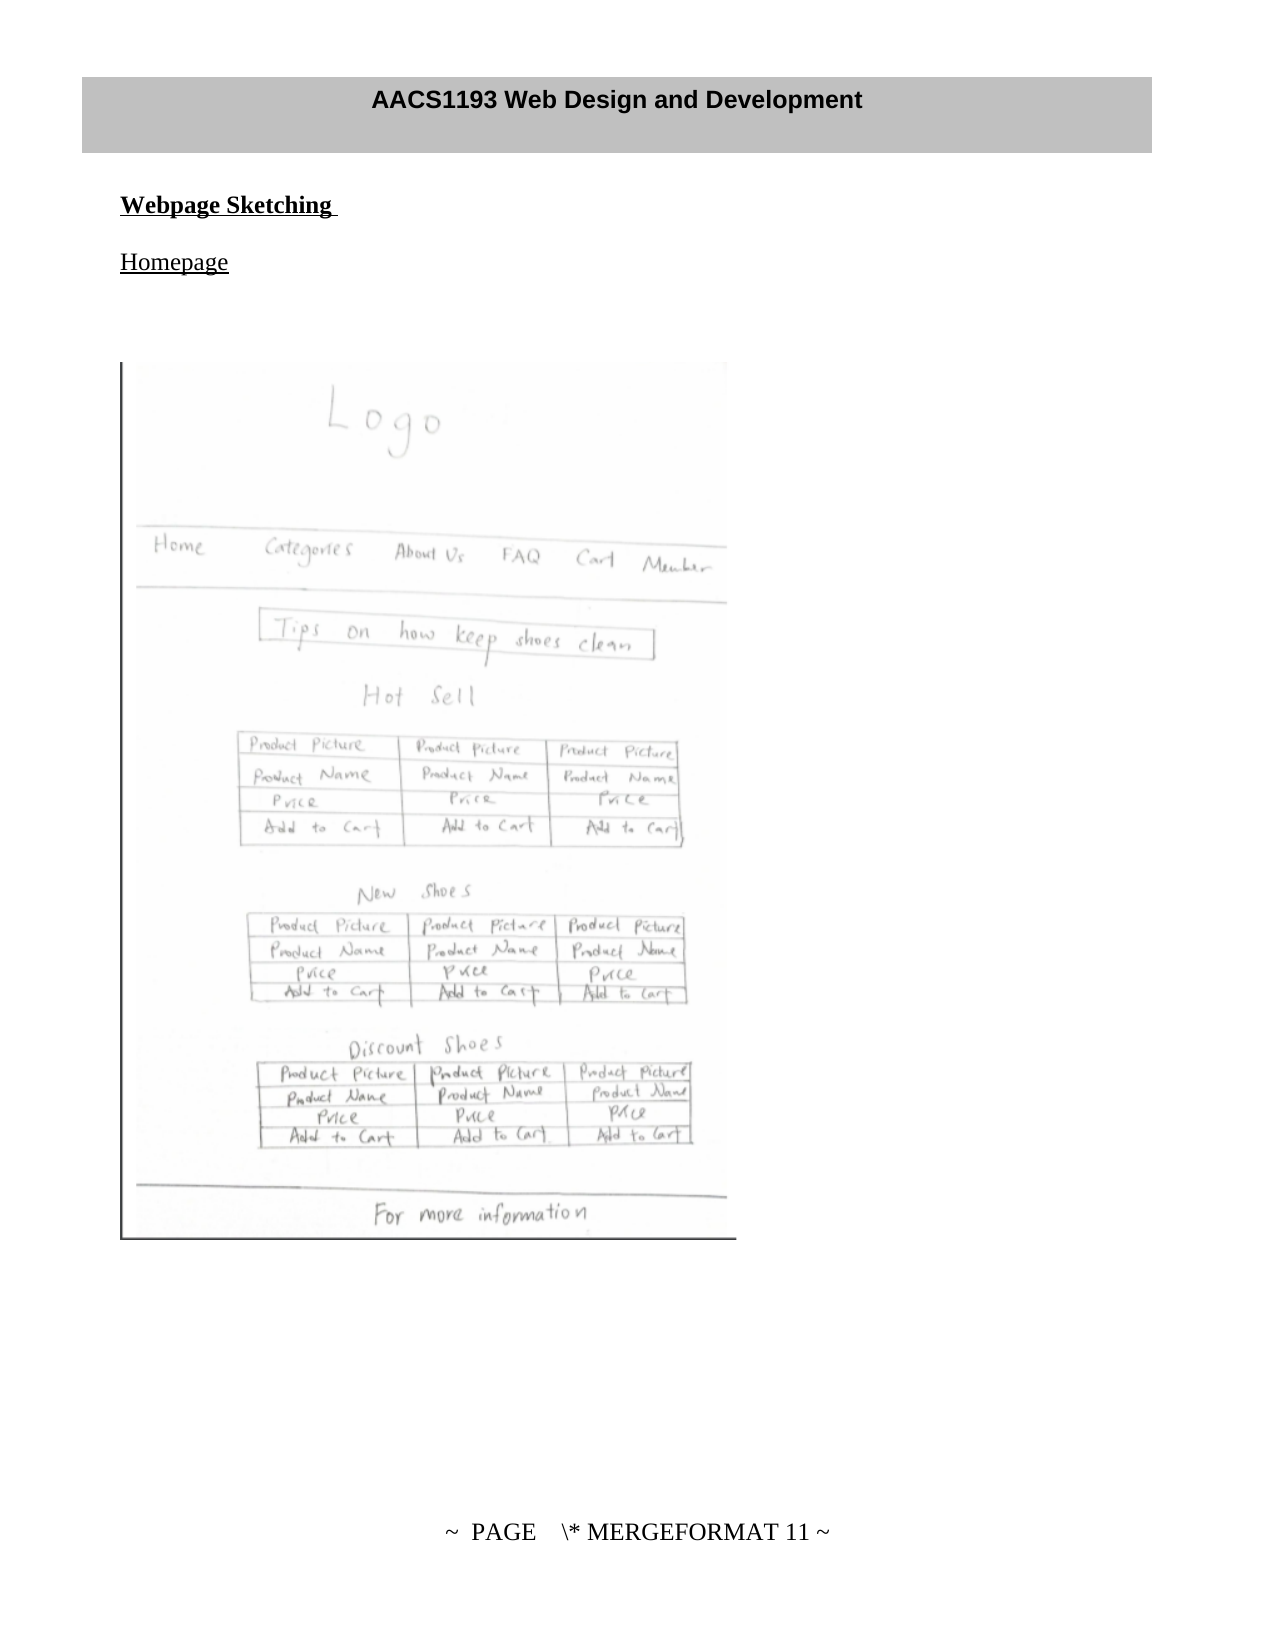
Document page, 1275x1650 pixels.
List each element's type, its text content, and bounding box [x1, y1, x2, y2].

picture [120, 362, 737, 1240]
text Homepage [120, 247, 1155, 276]
text Webpage Sketching [120, 190, 1155, 219]
